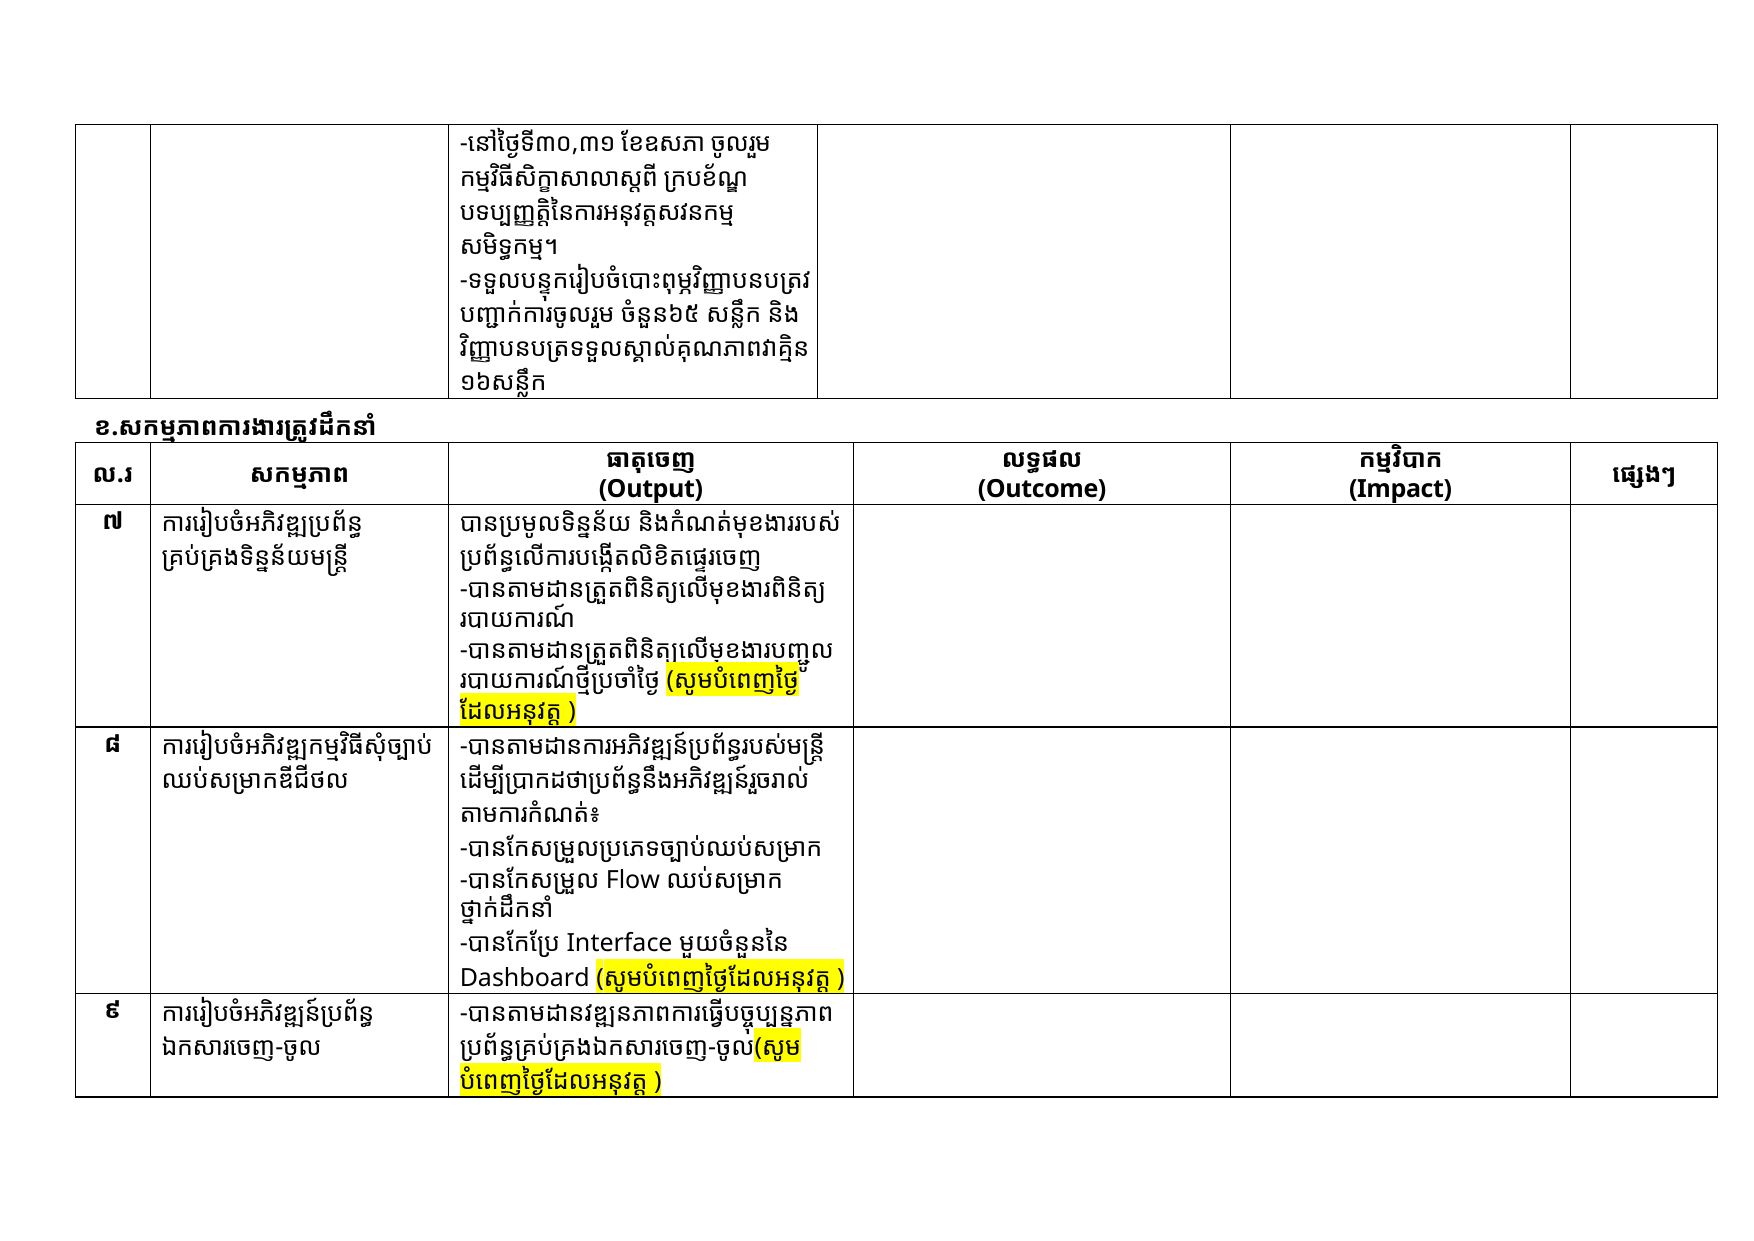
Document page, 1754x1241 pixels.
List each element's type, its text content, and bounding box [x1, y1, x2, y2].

table_cell ៦ [76, 125, 150, 398]
table_cell ការរៀបចំអភិវឌ្ឍប្រព័ន្ធគ្រប់គ្រងទិន្នន័យមន្ត្រី [151, 505, 448, 726]
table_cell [449, 125, 817, 398]
table_cell [1231, 728, 1570, 993]
table_header ល.រ [76, 443, 150, 504]
table_cell [1231, 505, 1570, 726]
table_cell [854, 505, 1230, 726]
table_cell -បានតាមដាន​វឌ្ឍនភាពការធ្វើបច្ចុប្បន្នភាពប្រព័ន្ធគ្រប់គ្រងឯកសារចេញ-ចូល(សូមបំពេញថ្ងៃដែលអនុវត្ត ) [449, 994, 853, 1096]
table_cell ៨ [76, 728, 150, 993]
table_cell ៩ [76, 994, 150, 1096]
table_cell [151, 125, 448, 398]
table_cell [854, 994, 1230, 1096]
table_cell [1571, 125, 1717, 398]
table_header សកម្មភាព [151, 443, 448, 504]
table_cell [1571, 994, 1717, 1096]
table_cell -បានតាមដានការអភិវឌ្ឍន៍ប្រព័ន្ធរបស់មន្រ្តីដើម្បីប្រាកដថាប្រព័ន្ធនឹងអភិវឌ្ឍន៍រួចរាល់តាមការកំណត់៖ -បានកែសម្រួលប្រភេទច្បាប់ឈប់សម្រាក -បានកែសម្រួល Flow ឈប់សម្រាកថ្នាក់ដឹកនាំ -បានកែប្រែ Interface មួយចំនួននៃ Dashboard (សូមបំពេញថ្ងៃដែលអនុវត្ត ) [449, 728, 853, 993]
table_header កម្មវិបាក (Impact) [1231, 443, 1570, 504]
table_cell ៧ [76, 505, 150, 726]
table_cell [818, 125, 1230, 398]
table_cell ការរៀបចំអភិវឌ្ឍន៍ប្រព័ន្ធឯកសារចេញ-ចូល [151, 994, 448, 1096]
table_header ផ្សេងៗ [1571, 443, 1717, 504]
table_cell [854, 728, 1230, 993]
table_header លទ្ធផល (Outcome) [854, 443, 1230, 504]
table_cell ការរៀបចំអភិវឌ្ឍកម្មវិធីសុំច្បាប់ឈប់សម្រាកឌីជីថល [151, 728, 448, 993]
table_header ធាតុចេញ (Output) [449, 443, 853, 504]
table_cell [1571, 728, 1717, 993]
table_cell បានប្រមូលទិន្នន័យ និងកំណត់មុខងាររបស់ប្រព័ន្ធលើការបង្កើតលិខិតផ្ទេរចេញ -បានតាមដានត្រួតពិនិត្យលើមុខងារពិនិត្យរបាយការណ៍ -បានតាមដានត្រួតពិនិត្យលើមុខងារបញ្ជូលរបាយការណ៍ថ្មីប្រចាំថ្ងៃ (សូមបំពេញថ្ងៃដែលអនុវត្ត ) [449, 505, 853, 726]
table_cell [1231, 994, 1570, 1096]
table_cell [1571, 505, 1717, 726]
table_cell [1231, 125, 1570, 398]
text ខ.សកម្មភាពការងារត្រូវដឹកនាំ [35, 411, 1674, 442]
